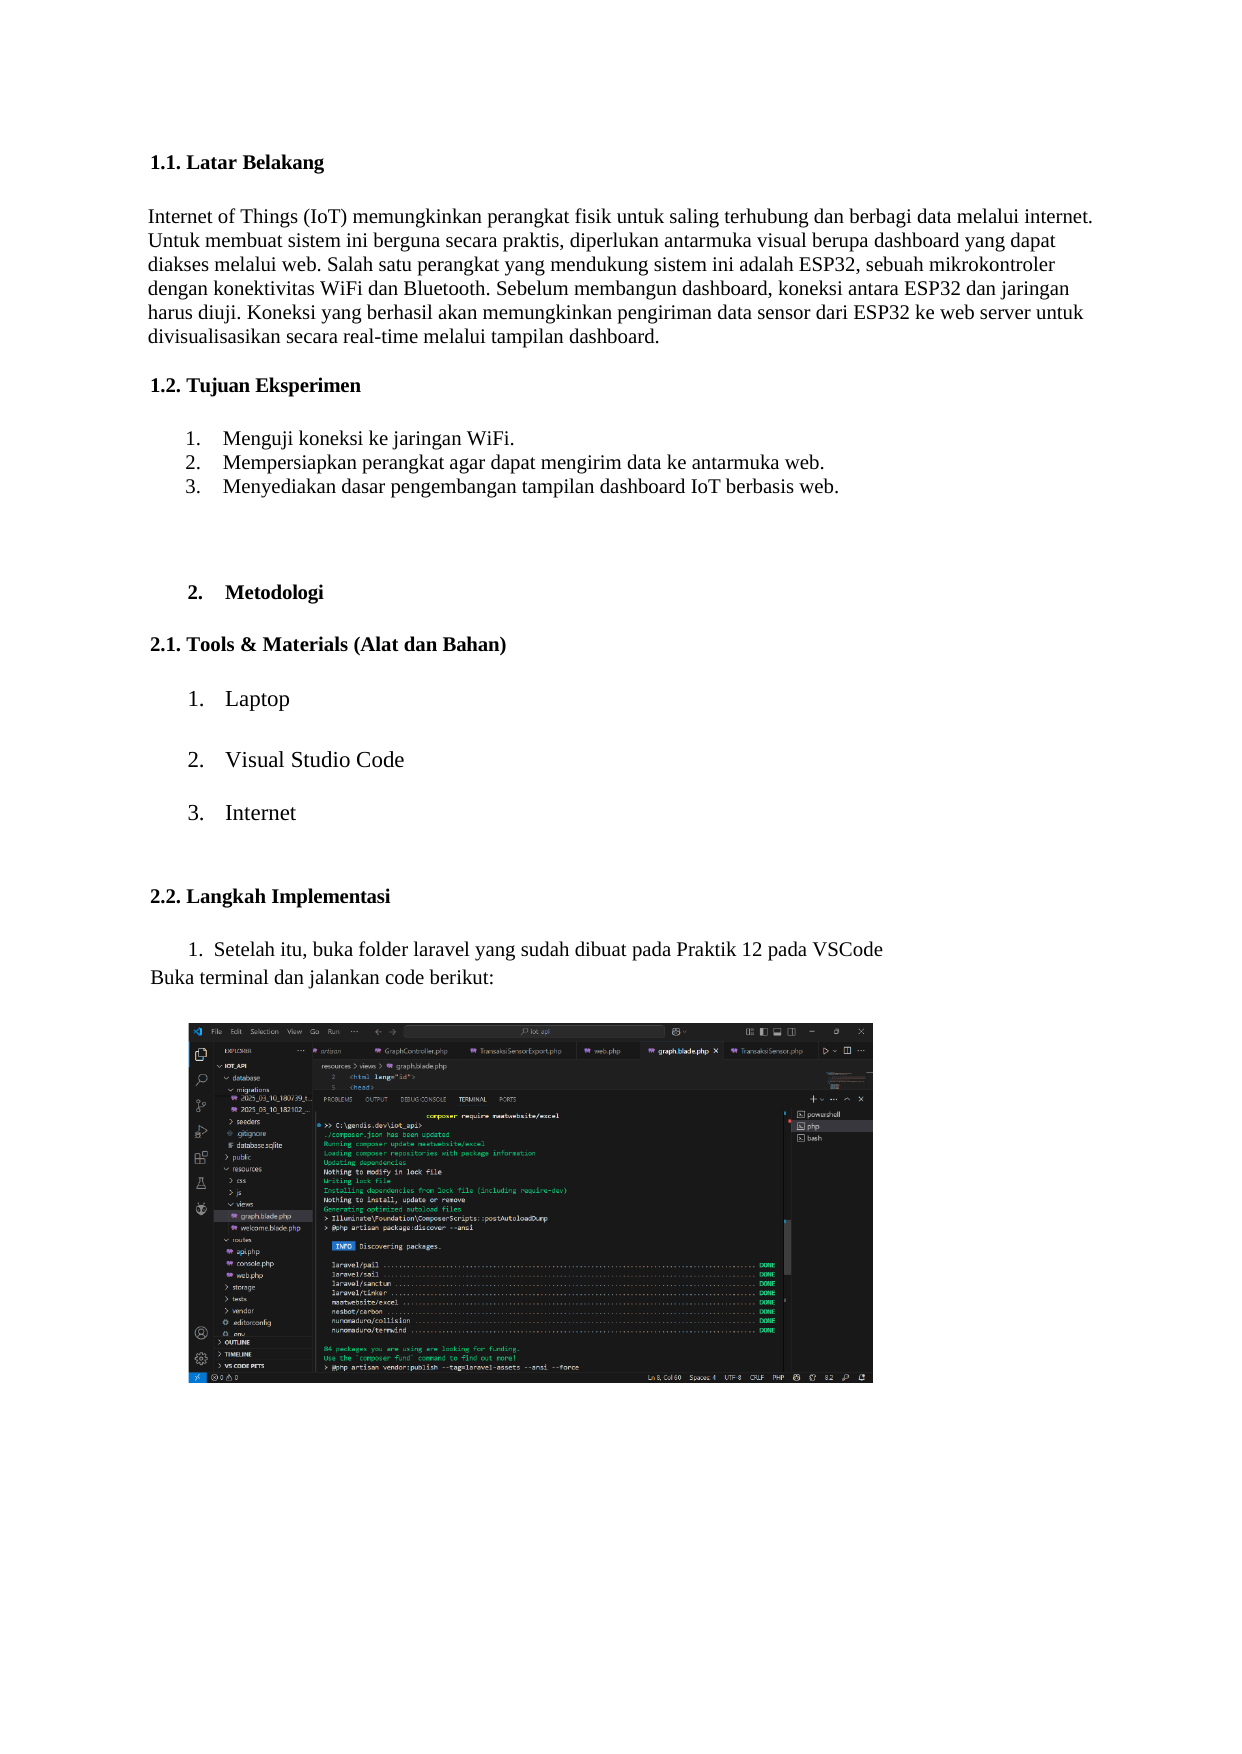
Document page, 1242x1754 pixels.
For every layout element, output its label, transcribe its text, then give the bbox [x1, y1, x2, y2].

list Menyediakan dasar pengembangan tampilan dashboard IoT berbasis web. [185, 474, 1094, 498]
list Menguji koneksi ke jaringan WiFi. [185, 426, 1094, 450]
list Visual Studio Code [187, 746, 1094, 772]
text Buka terminal dan jalankan code berikut: [150, 964, 1094, 989]
text 1. Setelah itu, buka folder laravel yang sudah dibuat pada Praktik 12 pada VSCode [188, 937, 1094, 961]
list Metodologi [187, 580, 1094, 604]
list Laptop [187, 685, 1094, 712]
picture [188, 1023, 873, 1383]
subtitle Tujuan Eksperimen [150, 373, 1094, 397]
list Latar Belakang [150, 150, 1094, 174]
list Mempersiapkan perangkat agar dapat mengirim data ke antarmuka web. [185, 450, 1094, 474]
list Tools & Materials (Alat dan Bahan) [150, 632, 1094, 656]
text Internet of Things (IoT) memungkinkan perangkat fisik untuk saling terhubung dan berbagi data melalui internet. Untuk membuat sistem ini berguna secara praktis, diperlukan antarmuka visual berupa dashboard yang dapat diakses melalui web. Salah satu perangkat yang mendukung sistem ini adalah ESP32, sebuah mikrokontroler dengan konektivitas WiFi dan Bluetooth. Sebelum membangun dashboard, koneksi antara ESP32 dan jaringan harus diuji. Koneksi yang berhasil akan memungkinkan pengiriman data sensor dari ESP32 ke web server untuk divisualisasikan secara real-time melalui tampilan dashboard. [148, 204, 1094, 348]
subtitle Langkah Implementasi [150, 884, 1094, 908]
list Internet [187, 798, 1094, 825]
